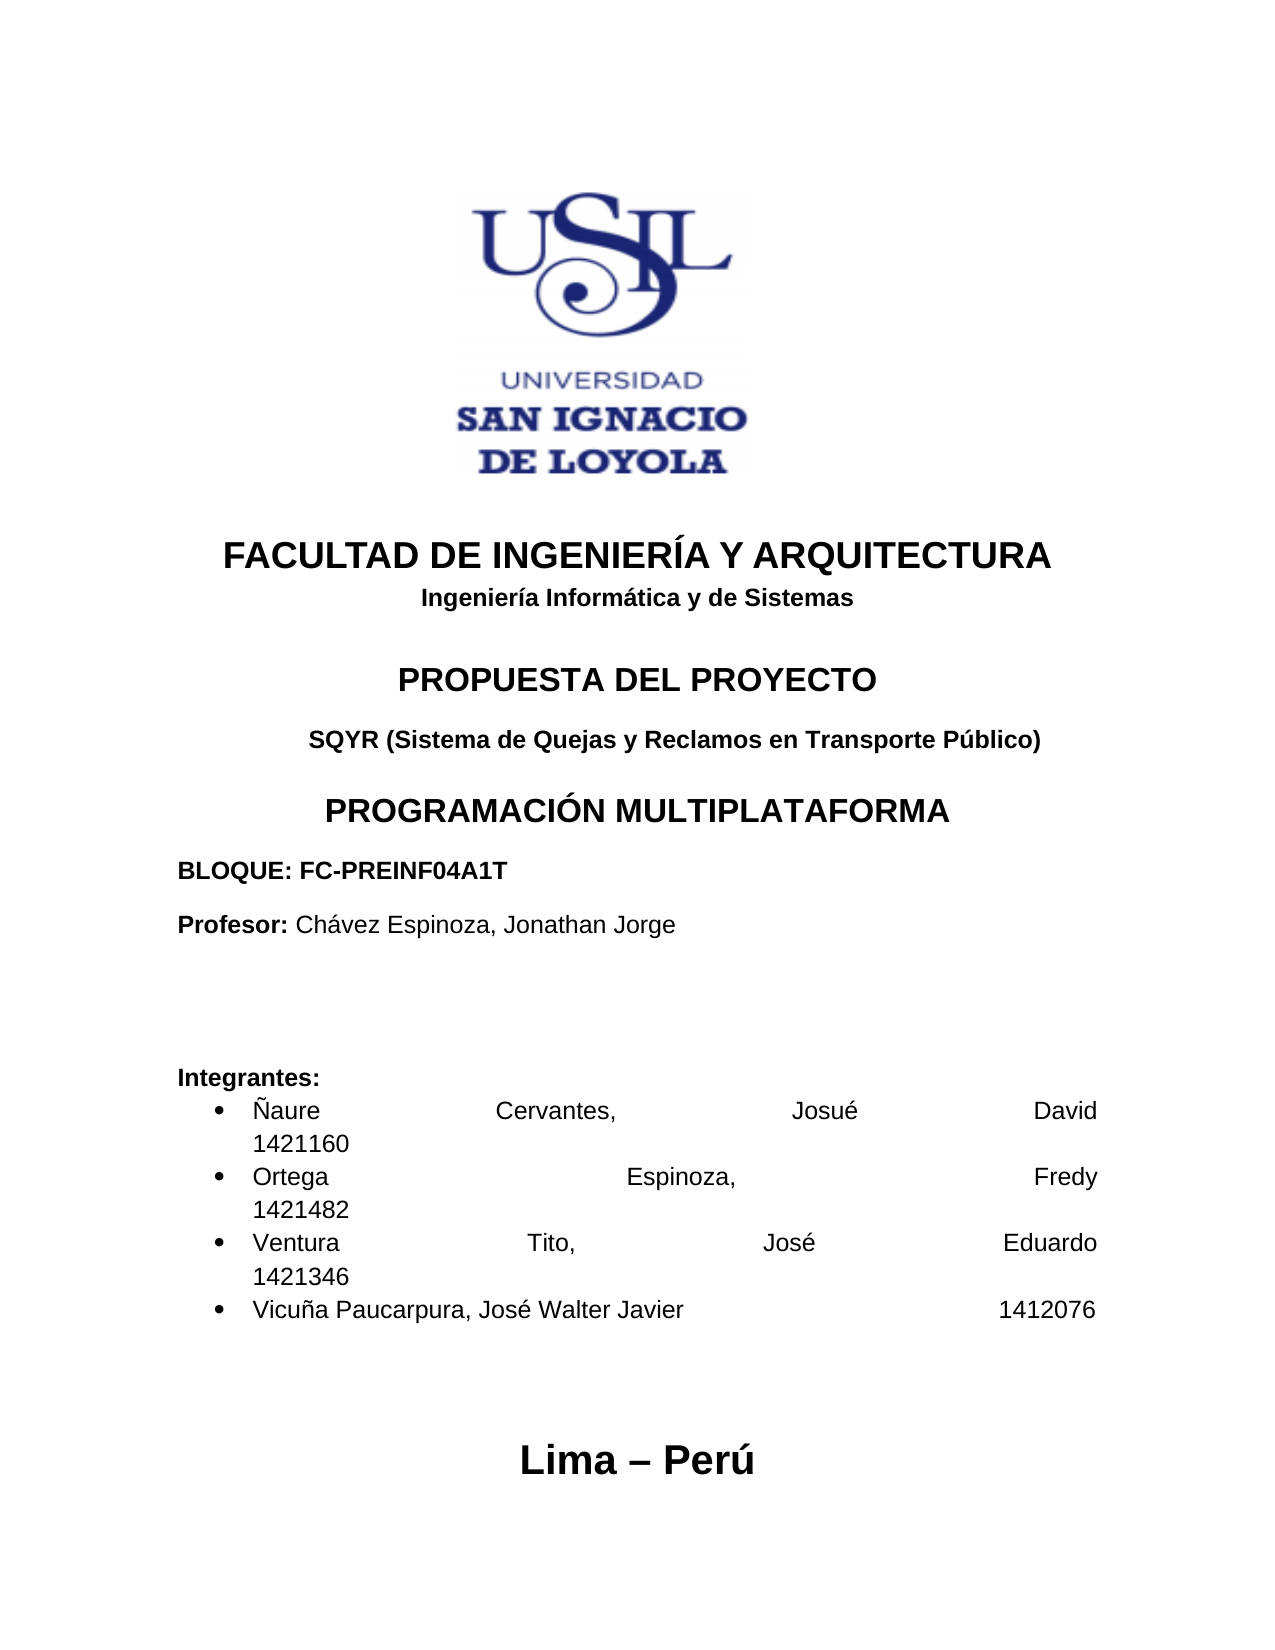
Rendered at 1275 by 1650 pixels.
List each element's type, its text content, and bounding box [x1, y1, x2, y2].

text Profesor: Chávez Espinoza, Jonathan Jorge [177, 910, 1098, 939]
text PROPUESTA DEL PROYECTO [177, 660, 1098, 699]
picture [410, 147, 807, 527]
text Ingeniería Informática y de Sistemas [177, 583, 1098, 612]
list Ventura Tito, José Eduardo 1421346 [215, 1228, 1098, 1290]
text BLOQUE: FC-PREINF04A1T [177, 856, 1098, 885]
text Integrantes: [177, 1063, 1098, 1092]
list Ñaure Cervantes, Josué David 1421160 [215, 1096, 1098, 1158]
text Lima – Perú [177, 1435, 1098, 1483]
list SQYR (Sistema de Quejas y Reclamos en Transporte Público) [252, 725, 1098, 754]
list Vicuña Paucarpura, José Walter Javier 1412076 [215, 1294, 1098, 1323]
text PROGRAMACIÓN MULTIPLATAFORMA [177, 791, 1098, 830]
list Ortega Espinoza, Fredy 1421482 [215, 1162, 1098, 1224]
